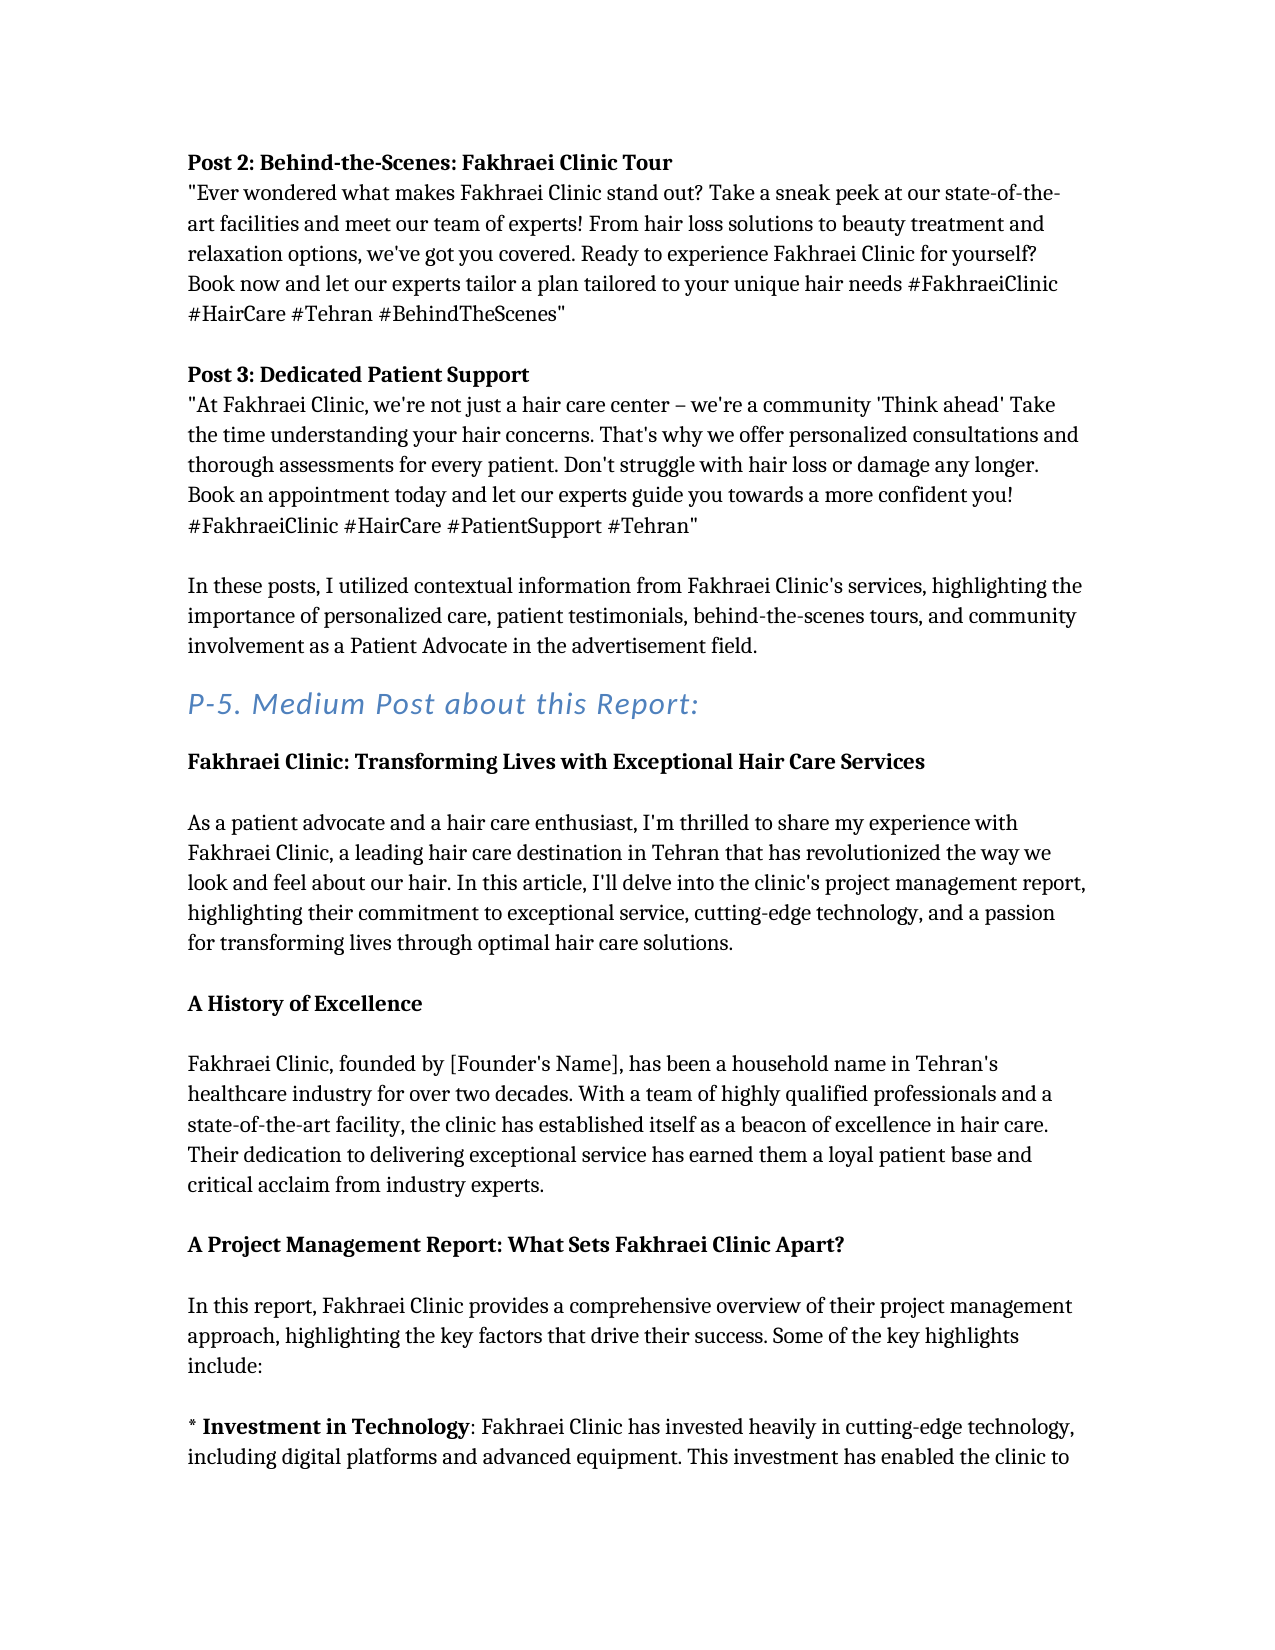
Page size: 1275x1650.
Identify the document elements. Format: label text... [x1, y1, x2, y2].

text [187, 150, 1087, 660]
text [187, 749, 1087, 1470]
subtitle P-5. Medium Post about this Report: [187, 684, 1087, 722]
